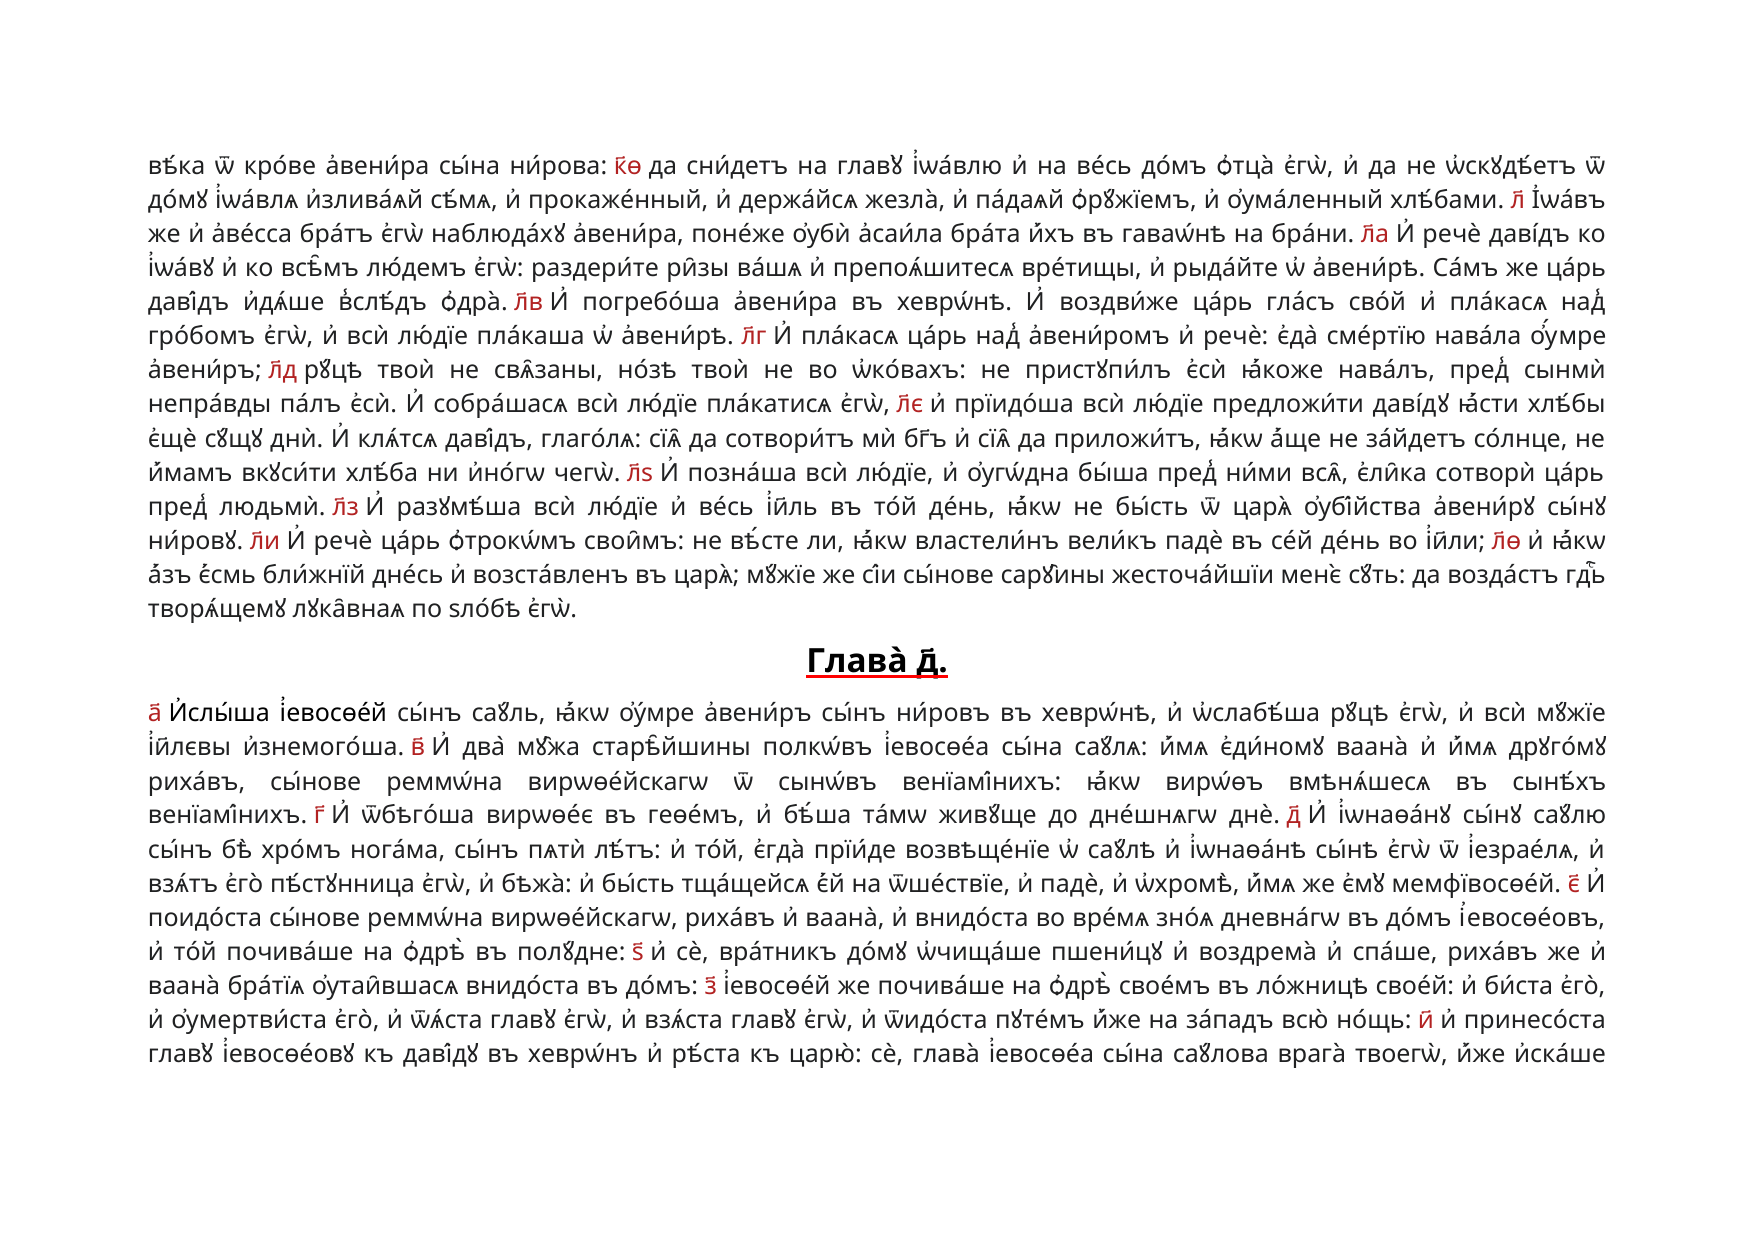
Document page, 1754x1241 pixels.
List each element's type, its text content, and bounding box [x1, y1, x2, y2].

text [148, 695, 1606, 1070]
text Глава̀ д҃. [148, 637, 1606, 682]
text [148, 148, 1606, 624]
